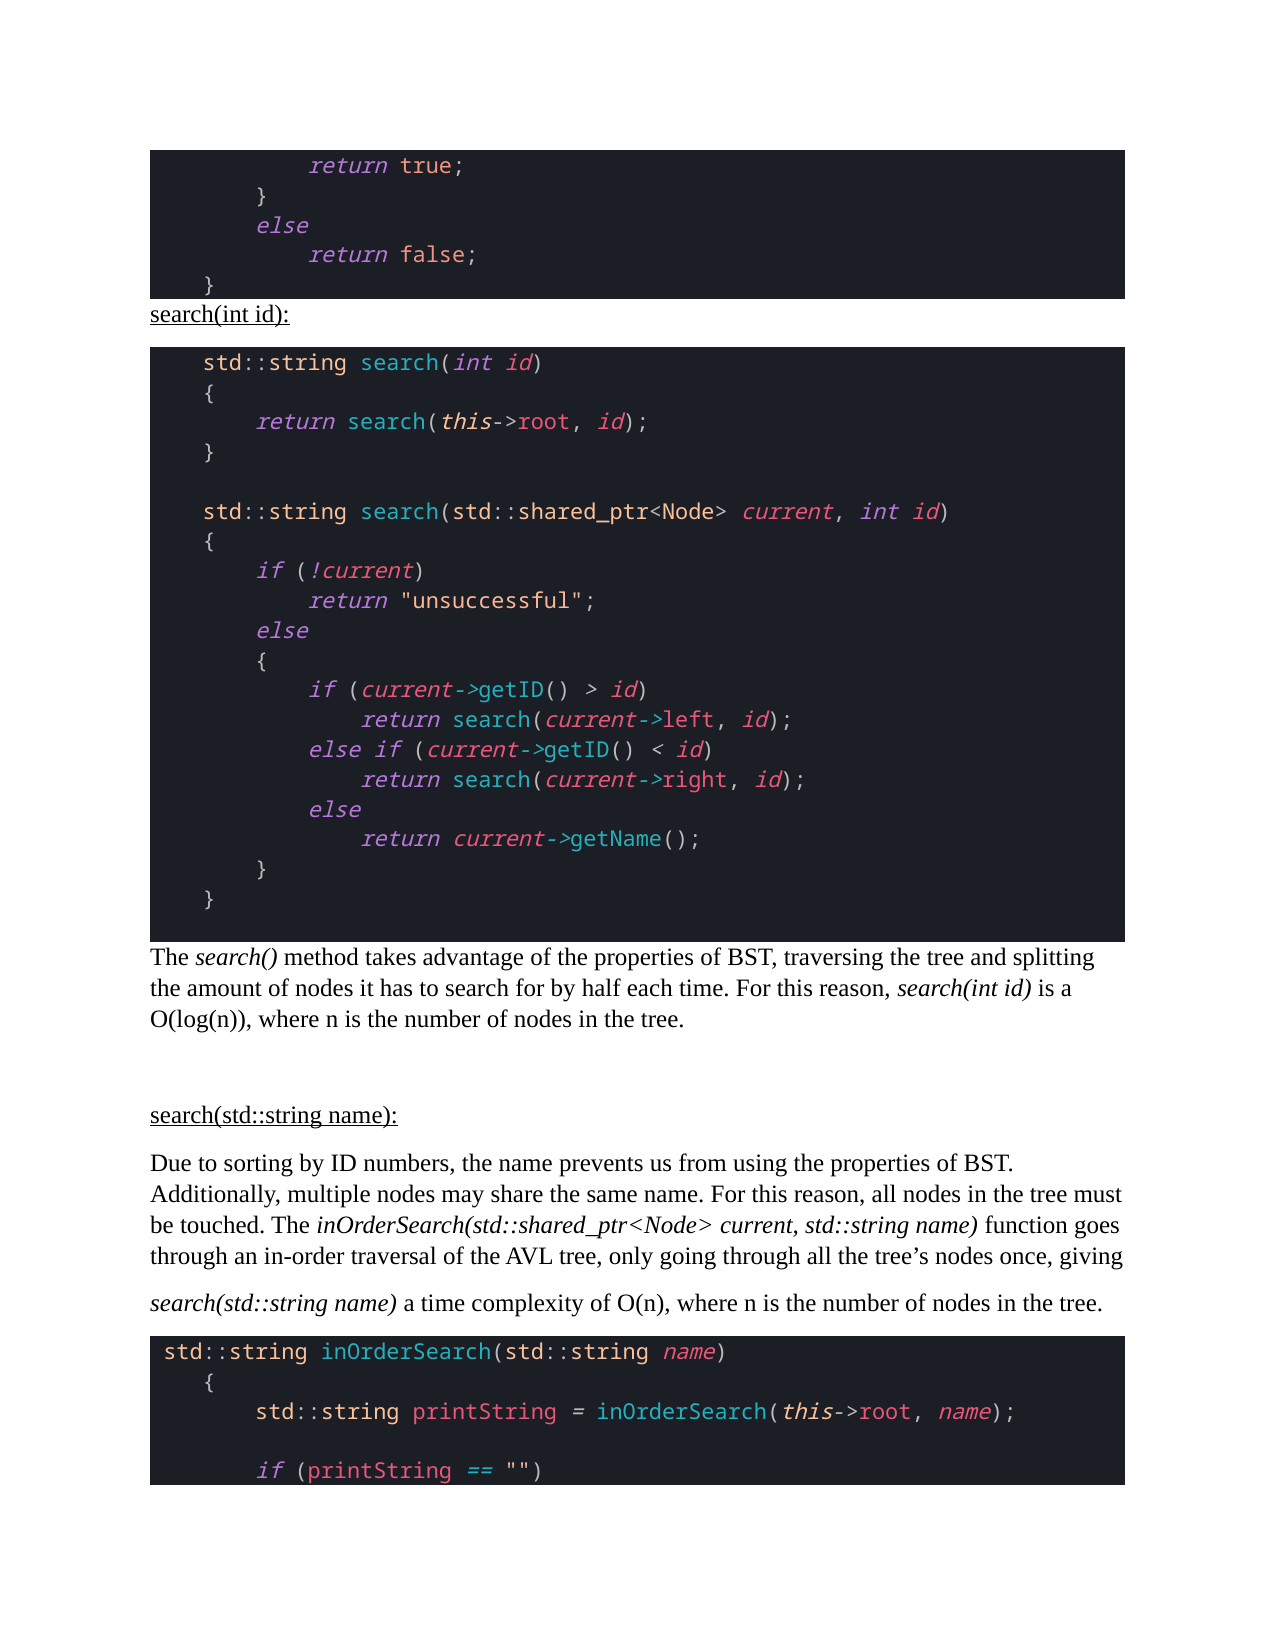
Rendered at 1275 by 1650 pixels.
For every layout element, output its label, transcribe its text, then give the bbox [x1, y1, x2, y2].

text std::string search(std::shared_ptr<Node> current, int id) [150, 496, 1125, 525]
text return false; [150, 239, 1125, 269]
text else [150, 209, 1125, 239]
text return search(current->right, id); [150, 764, 1125, 793]
text } [150, 180, 1125, 209]
text } [150, 883, 1125, 913]
text else [150, 615, 1125, 644]
text if (!current) [150, 555, 1125, 585]
text } [150, 436, 1125, 466]
text Due to sorting by ID numbers, the name prevents us from using the properties of BST. Additionally, multiple nodes may share the same name. For this reason, all nodes in the tree must be touched. The inOrderSearch(std::shared_ptr<Node> current, std::string name) function goes through an in-order traversal of the AVL tree, only going through all the tree’s nodes once, giving [150, 1148, 1125, 1269]
text return true; [150, 150, 1125, 180]
text The search() method takes advantage of the properties of BST, traversing the tree and splitting the amount of nodes it has to search for by half each time. For this reason, search(int id) is a O(log(n)), where n is the number of nodes in the tree. [150, 942, 1125, 1033]
text search(int id): [150, 299, 1125, 328]
text else if (current->getID() < id) [150, 734, 1125, 764]
text std::string inOrderSearch(std::string name) [150, 1336, 1125, 1366]
text { [150, 1366, 1125, 1396]
text if (printString == "") [150, 1455, 1125, 1485]
text return search(this->root, id); [150, 406, 1125, 436]
text } [150, 269, 1125, 299]
text return current->getName(); [150, 823, 1125, 853]
text return search(current->left, id); [150, 704, 1125, 734]
text { [150, 525, 1125, 555]
text search(std::string name): [150, 1100, 1125, 1129]
text std::string printString = inOrderSearch(this->root, name); [150, 1396, 1125, 1426]
text if (current->getID() > id) [150, 674, 1125, 704]
text std::string search(int id) [150, 347, 1125, 376]
text else [150, 793, 1125, 823]
text return "unsuccessful"; [150, 585, 1125, 615]
text { [150, 376, 1125, 406]
text { [150, 644, 1125, 674]
text search(std::string name) a time complexity of O(n), where n is the number of nodes in the tree. [150, 1288, 1125, 1317]
text } [150, 853, 1125, 883]
